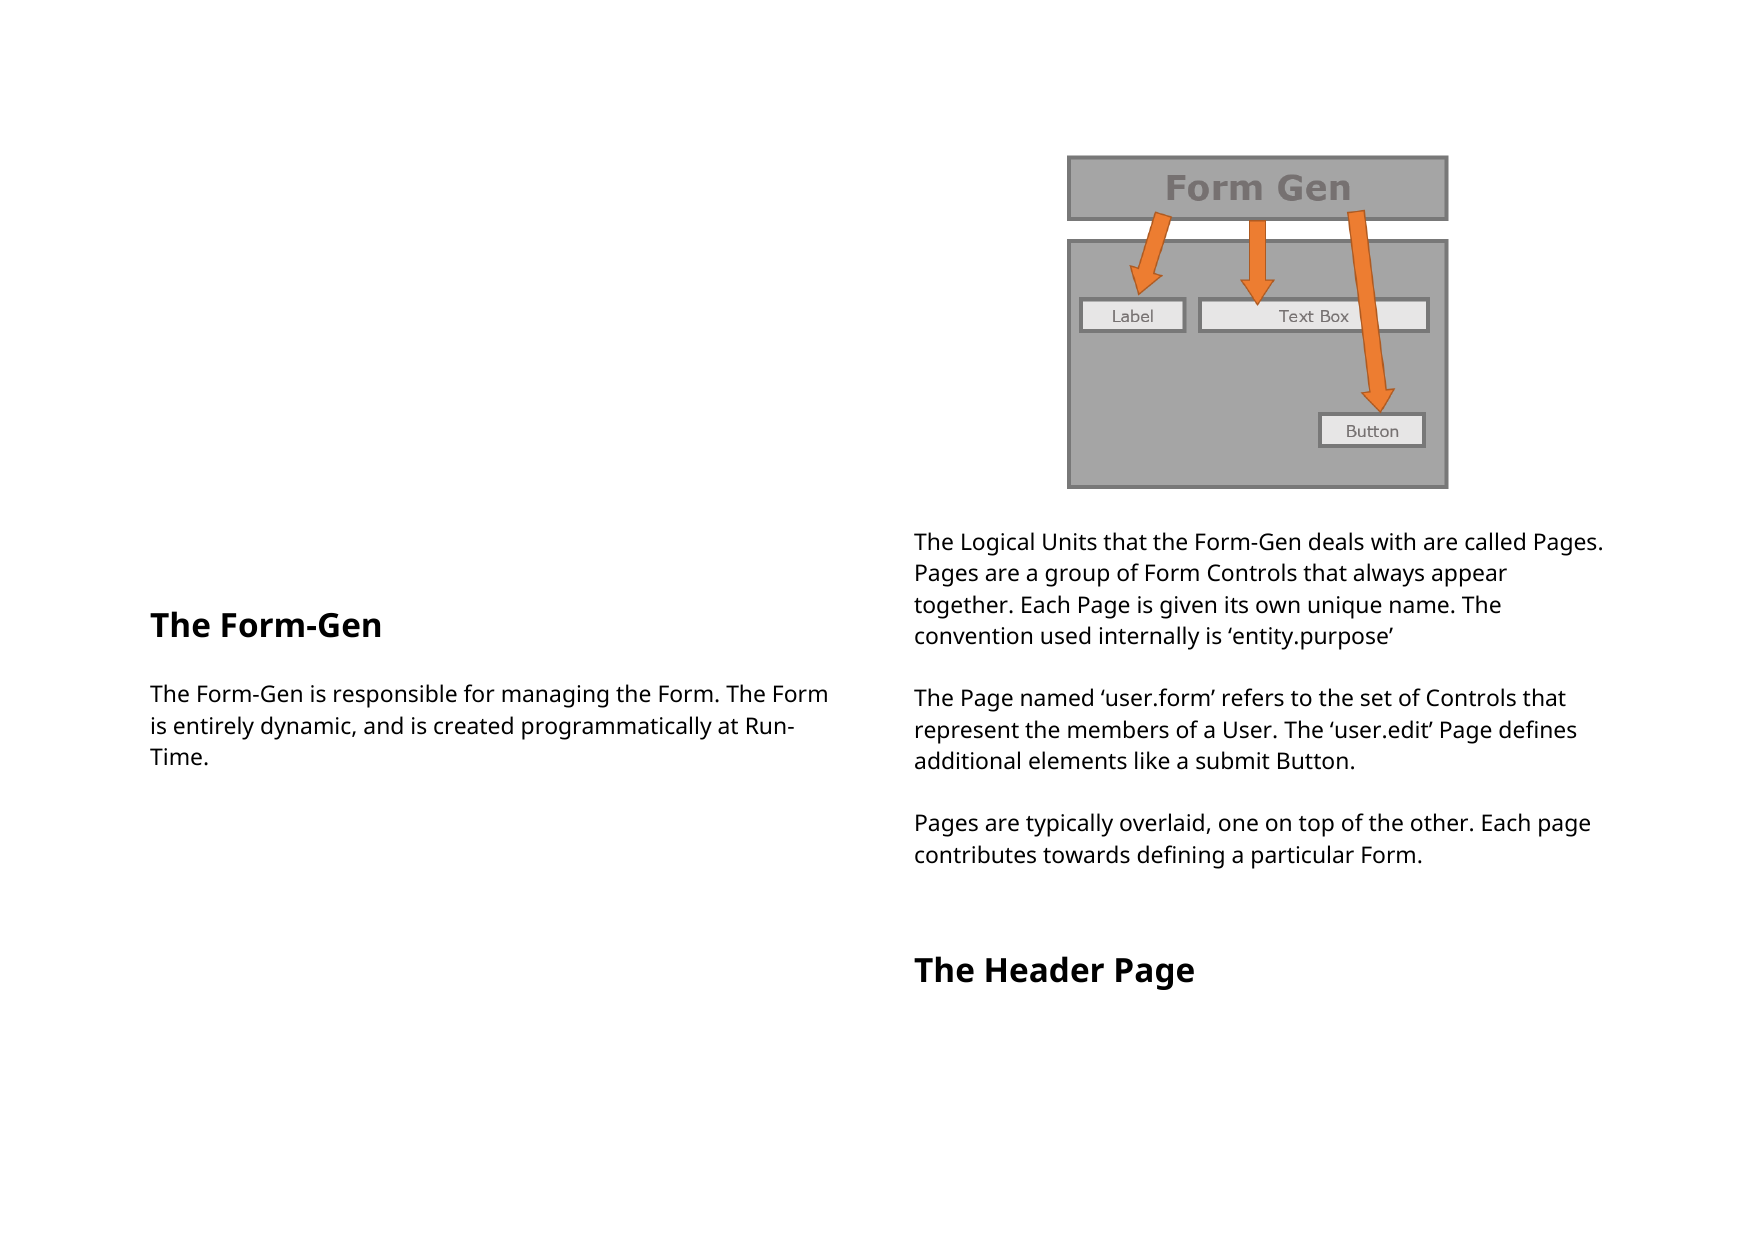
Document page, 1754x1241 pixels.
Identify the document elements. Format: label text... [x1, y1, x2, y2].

text The Logical Units that the Form-Gen deals with are called Pages. Pages are a group of Form Controls that always appear together. Each Page is given its own unique name. The convention used internally is ‘entity.purpose’ [914, 526, 1604, 651]
text The Form-Gen [150, 602, 840, 647]
text The Form-Gen is responsible for managing the Form. The Form is entirely dynamic, and is created programmatically at Run-Time. [150, 678, 840, 772]
text The Header Page [914, 946, 1604, 992]
text Pages are typically overlaid, one on top of the other. Each page contributes towards defining a particular Form. [914, 807, 1604, 870]
picture [913, 150, 1604, 495]
text The Page named ‘user.form’ refers to the set of Controls that represent the members of a User. The ‘user.edit’ Page defines additional elements like a submit Button. [914, 682, 1604, 776]
